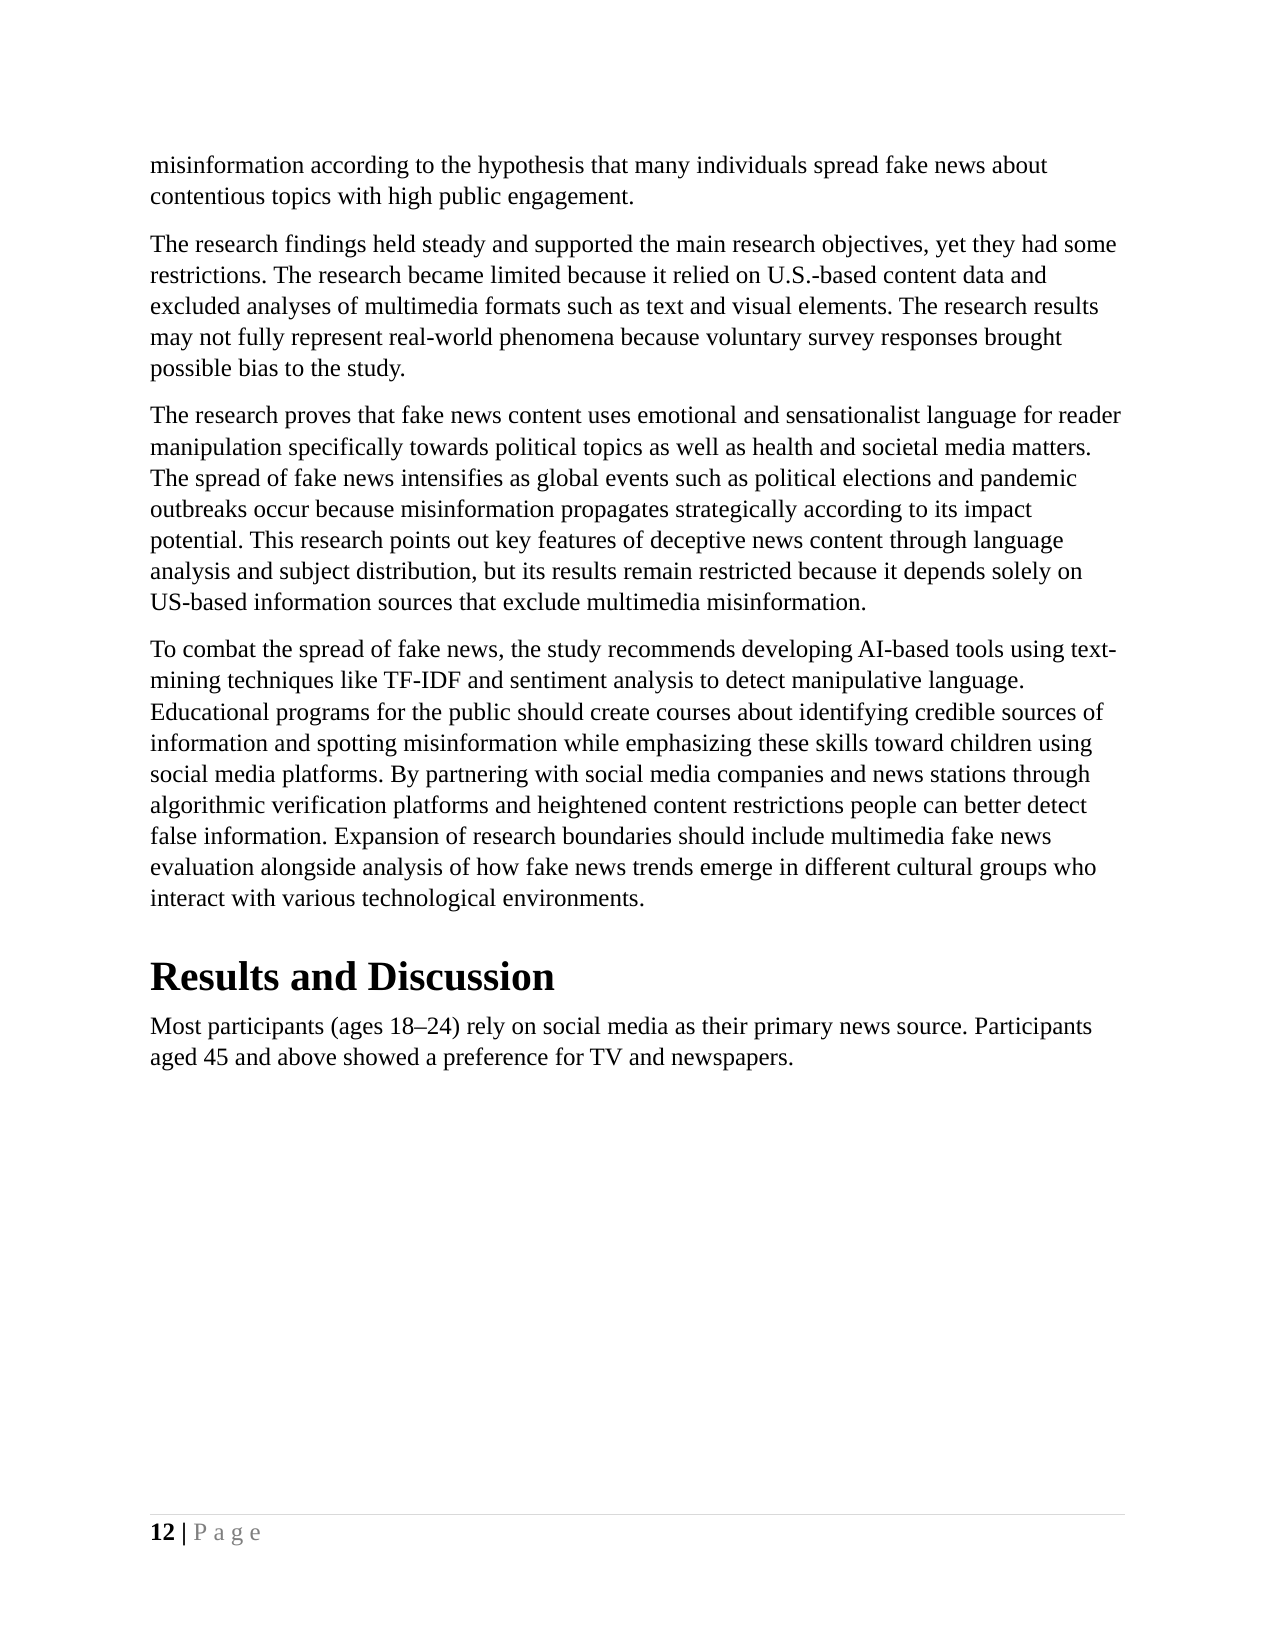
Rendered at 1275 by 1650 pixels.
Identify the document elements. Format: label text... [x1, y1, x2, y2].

text The research proves that fake news content uses emotional and sensationalist language for reader manipulation specifically towards political topics as well as health and societal media matters. The spread of fake news intensifies as global events such as political elections and pandemic outbreaks occur because misinformation propagates strategically according to its impact potential. This research points out key features of deceptive news content through language analysis and subject distribution, but its results remain restricted because it depends solely on US-based information sources that exclude multimedia misinformation. [150, 401, 1125, 616]
subtitle Results and Discussion [150, 951, 1125, 999]
text Most participants (ages 18–24) rely on social media as their primary news source. Participants aged 45 and above showed a preference for TV and newspapers. [150, 1011, 1125, 1071]
text To combat the spread of fake news, the study recommends developing AI-based tools using text-mining techniques like TF-IDF and sentiment analysis to detect manipulative language. Educational programs for the public should create courses about identifying credible sources of information and spotting misinformation while emphasizing these skills toward children using social media platforms. By partnering with social media companies and news stations through algorithmic verification platforms and heightened content restrictions people can better detect false information. Expansion of research boundaries should include multimedia fake news evaluation alongside analysis of how fake news trends emerge in different cultural groups who interact with various technological environments. [150, 634, 1125, 912]
text The research findings held steady and supported the main research objectives, yet they had some restrictions. The research became limited because it relied on U.S.-based content data and excluded analyses of multimedia formats such as text and visual elements. The research results may not fully represent real-world phenomena because voluntary survey responses brought possible bias to the study. [150, 229, 1125, 382]
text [150, 150, 1125, 210]
